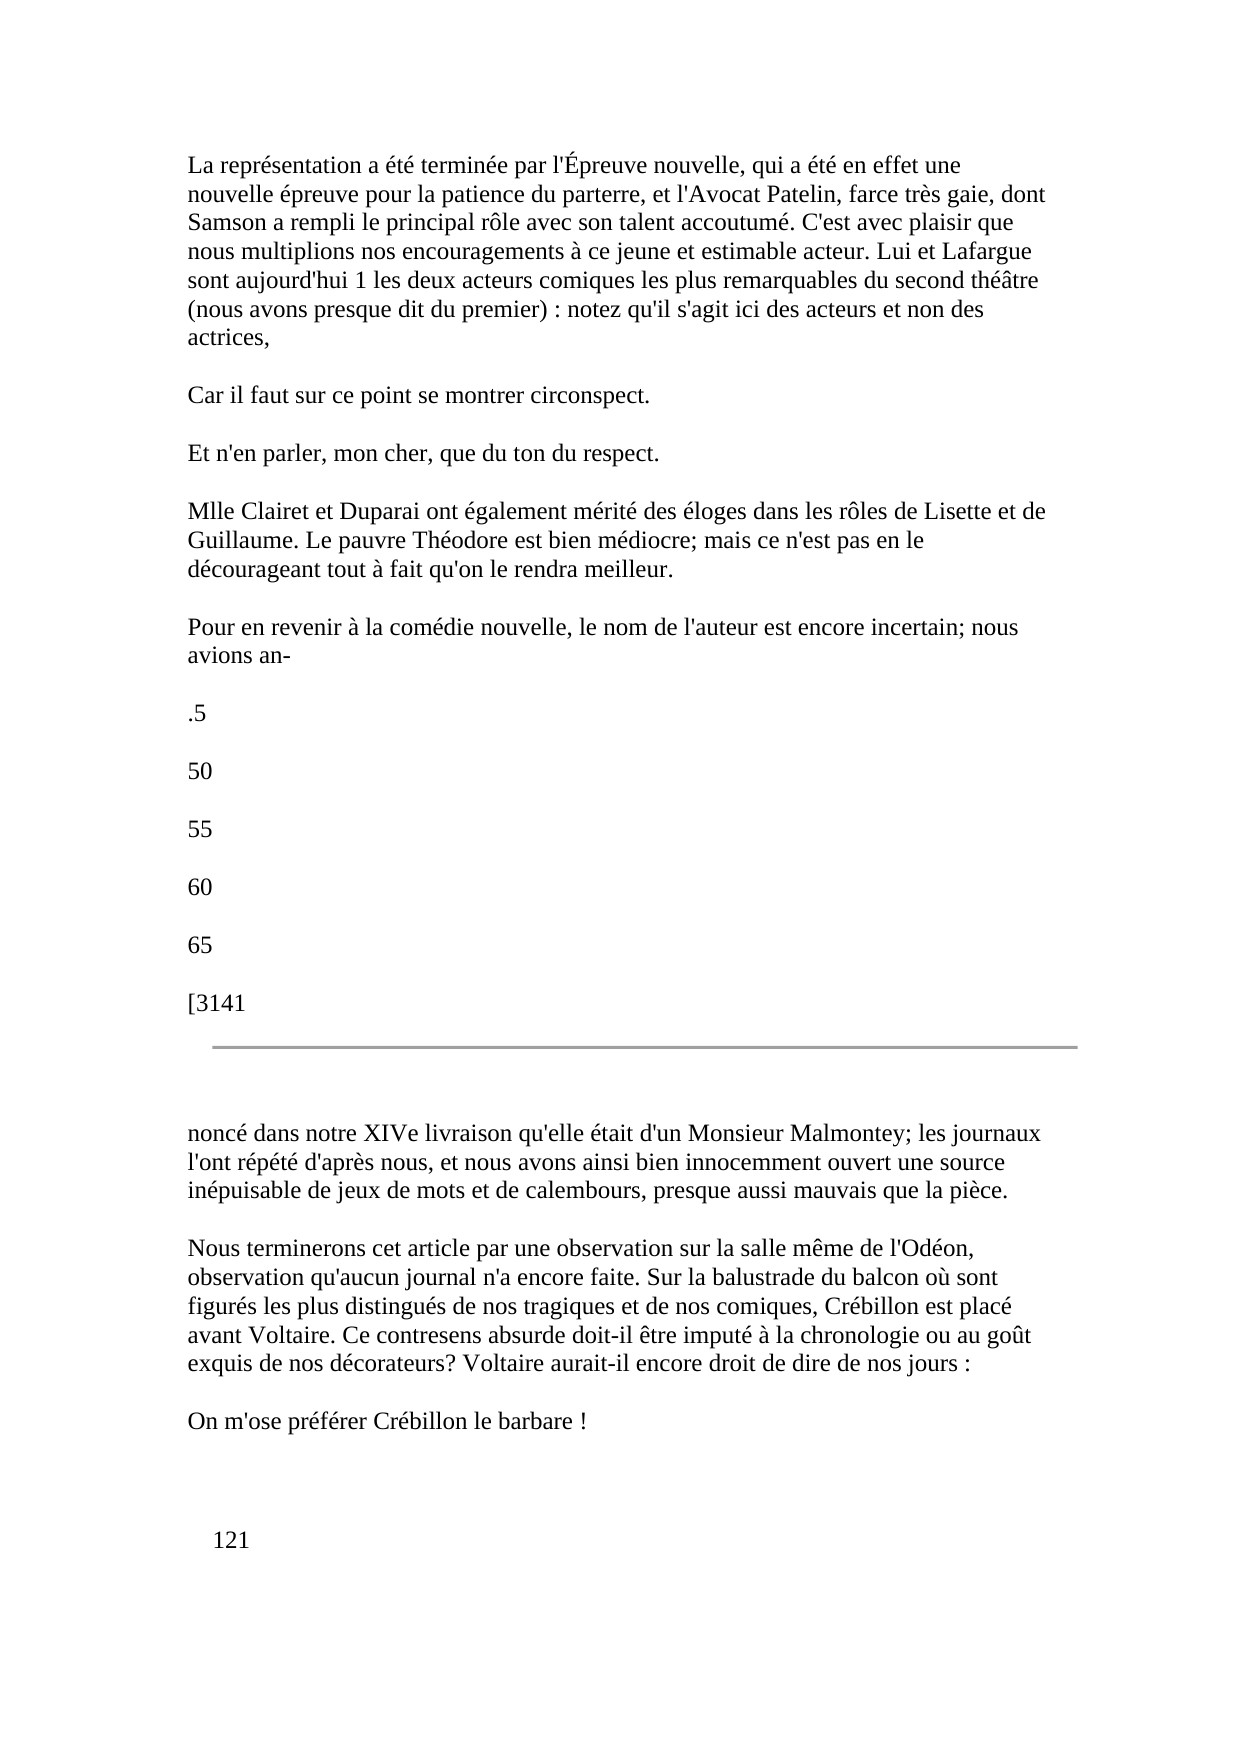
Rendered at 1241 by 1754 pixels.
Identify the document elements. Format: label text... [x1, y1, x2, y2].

text Nous terminerons cet article par une observation sur la salle même de l'Odéon, observation qu'aucun journal n'a encore faite. Sur la balustrade du balcon où sont figurés les plus distingués de nos tragiques et de nos comiques, Crébillon est placé avant Voltaire. Ce contresens absurde doit-il être imputé à la chronologie ou au goût exquis de nos décorateurs? Voltaire aurait-il encore droit de dire de nos jours : [187, 1233, 1053, 1377]
text 65 [187, 930, 1053, 959]
text Car il faut sur ce point se montrer circonspect. [187, 380, 1053, 409]
text Et n'en parler, mon cher, que du ton du respect. [187, 438, 1053, 467]
text Mlle Clairet et Duparai ont également mérité des éloges dans les rôles de Lisette et de Guillaume. Le pauvre Théodore est bien médiocre; mais ce n'est pas en le décourageant tout à fait qu'on le rendra meilleur. [187, 496, 1053, 582]
text On m'ose préférer Crébillon le barbare ! [187, 1406, 1053, 1435]
text .5 [187, 698, 1053, 727]
text Pour en revenir à la comédie nouvelle, le nom de l'auteur est encore incertain; nous avions an- [187, 612, 1053, 669]
text [3141 [187, 988, 1053, 1017]
text noncé dans notre XIVe livraison qu'elle était d'un Monsieur Malmontey; les journaux l'ont répété d'après nous, et nous avons ainsi bien innocemment ouvert une source inépuisable de jeux de mots et de calembours, presque aussi mauvais que la pièce. [187, 1118, 1053, 1204]
text 55 [187, 814, 1053, 843]
text 60 [187, 872, 1053, 901]
text 50 [187, 756, 1053, 785]
text La représentation a été terminée par l'Épreuve nouvelle, qui a été en effet une nouvelle épreuve pour la patience du parterre, et l'Avocat Patelin, farce très gaie, dont Samson a rempli le principal rôle avec son talent accoutumé. C'est avec plaisir que nous multiplions nos encouragements à ce jeune et estimable acteur. Lui et Lafargue sont aujourd'hui 1 les deux acteurs comiques les plus remarquables du second théâtre (nous avons presque dit du premier) : notez qu'il s'agit ici des acteurs et non des actrices, [187, 150, 1053, 351]
